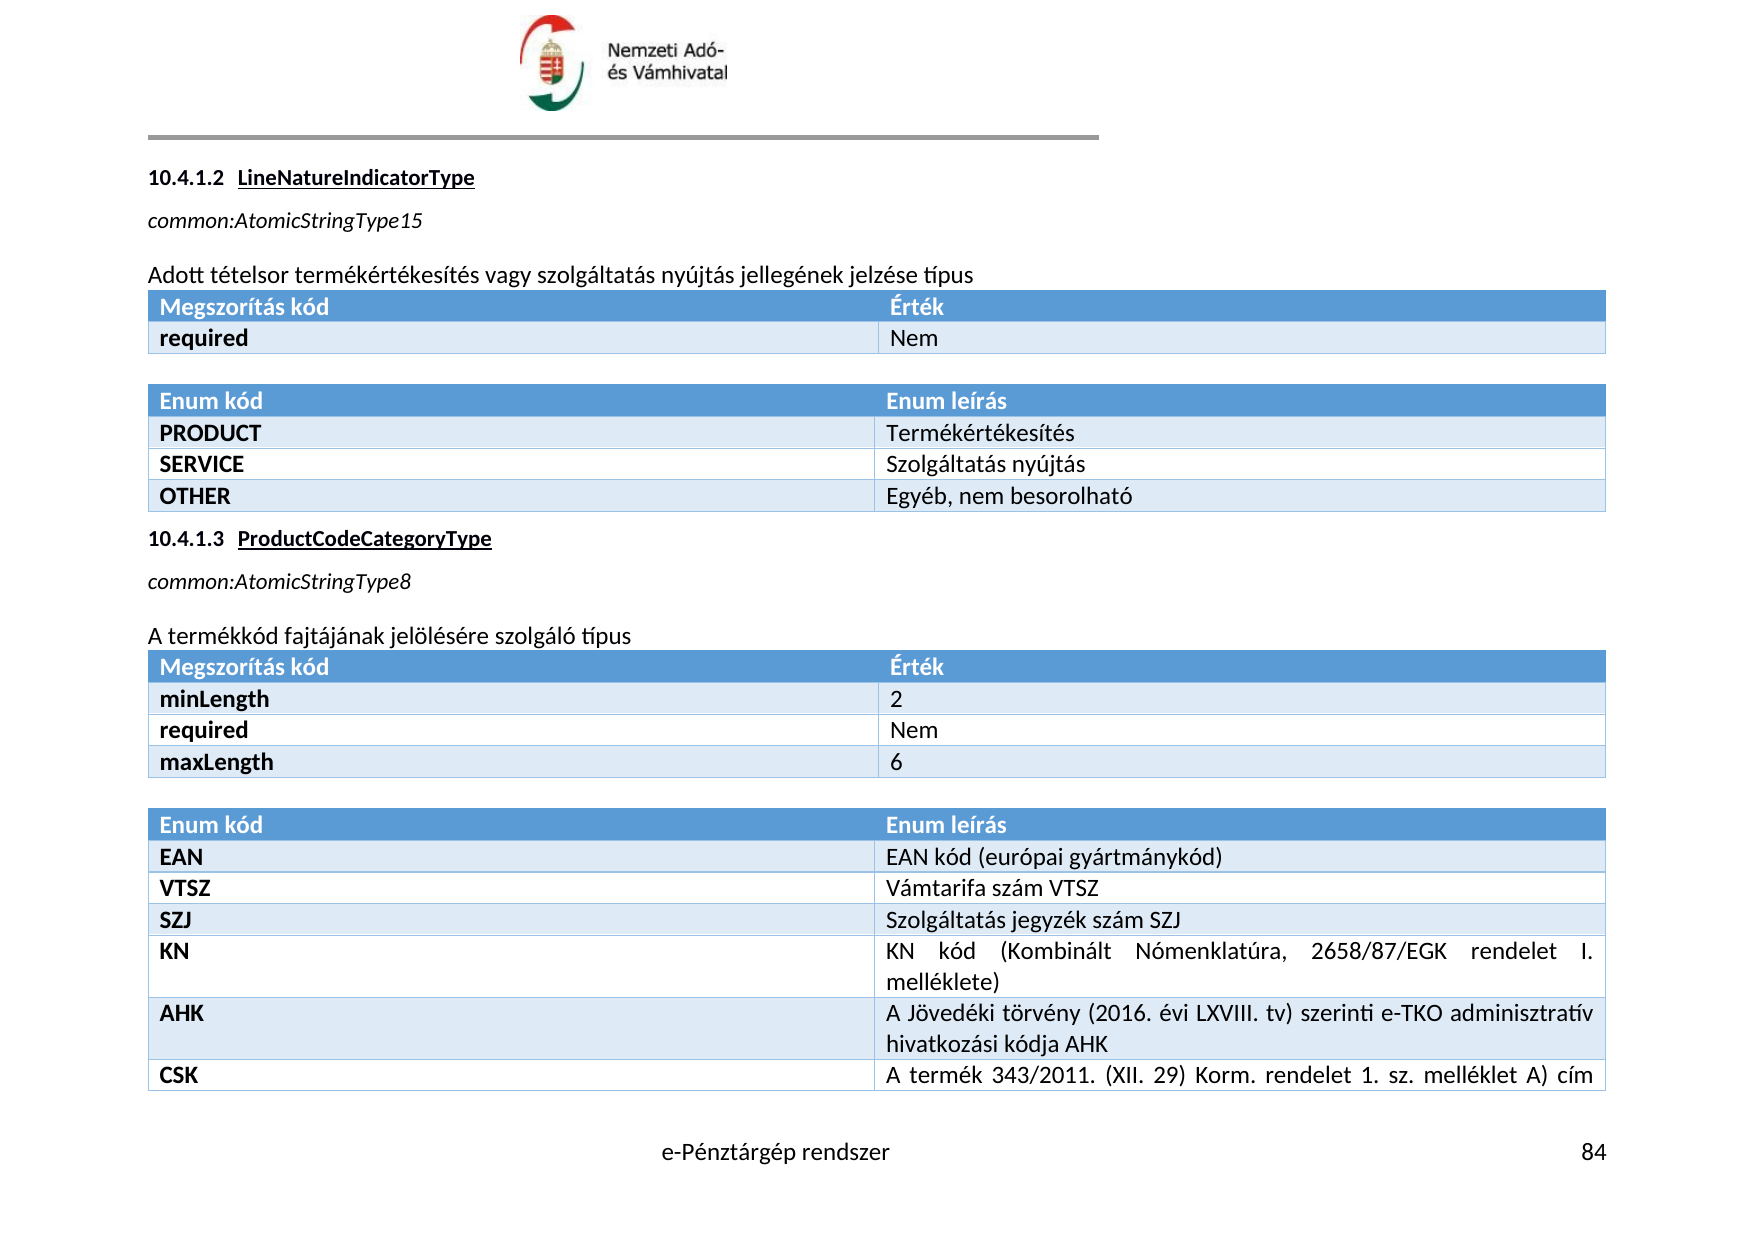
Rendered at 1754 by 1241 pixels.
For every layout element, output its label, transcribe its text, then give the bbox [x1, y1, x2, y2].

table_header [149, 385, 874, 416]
text common:AtomicStringType15 [148, 206, 1606, 234]
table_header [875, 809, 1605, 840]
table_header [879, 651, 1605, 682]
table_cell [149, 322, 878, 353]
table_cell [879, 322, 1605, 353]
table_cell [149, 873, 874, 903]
subtitle LineNatureIndicatorType [148, 163, 1606, 191]
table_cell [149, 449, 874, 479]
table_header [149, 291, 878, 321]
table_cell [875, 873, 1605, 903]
text common:AtomicStringType8 [148, 567, 1606, 595]
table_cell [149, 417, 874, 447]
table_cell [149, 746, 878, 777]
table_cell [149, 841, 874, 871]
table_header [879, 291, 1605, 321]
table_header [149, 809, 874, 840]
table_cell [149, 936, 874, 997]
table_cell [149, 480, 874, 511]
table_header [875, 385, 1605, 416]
text A termékkód fajtájának jelölésére szolgáló típus [148, 620, 1606, 650]
subtitle ProductCodeCategoryType [148, 524, 1606, 552]
picture [520, 15, 727, 111]
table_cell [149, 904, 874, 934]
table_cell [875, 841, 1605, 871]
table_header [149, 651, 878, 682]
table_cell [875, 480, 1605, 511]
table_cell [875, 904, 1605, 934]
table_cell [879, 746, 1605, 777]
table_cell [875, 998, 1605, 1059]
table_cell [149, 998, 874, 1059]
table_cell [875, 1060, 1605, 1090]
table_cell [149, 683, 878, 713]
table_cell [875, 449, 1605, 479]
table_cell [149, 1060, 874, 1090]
text Adott tételsor termékértékesítés vagy szolgáltatás nyújtás jellegének jelzése típus [148, 259, 1606, 290]
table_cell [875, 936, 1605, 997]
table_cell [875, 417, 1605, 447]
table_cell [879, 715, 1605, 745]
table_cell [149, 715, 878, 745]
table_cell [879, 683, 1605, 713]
